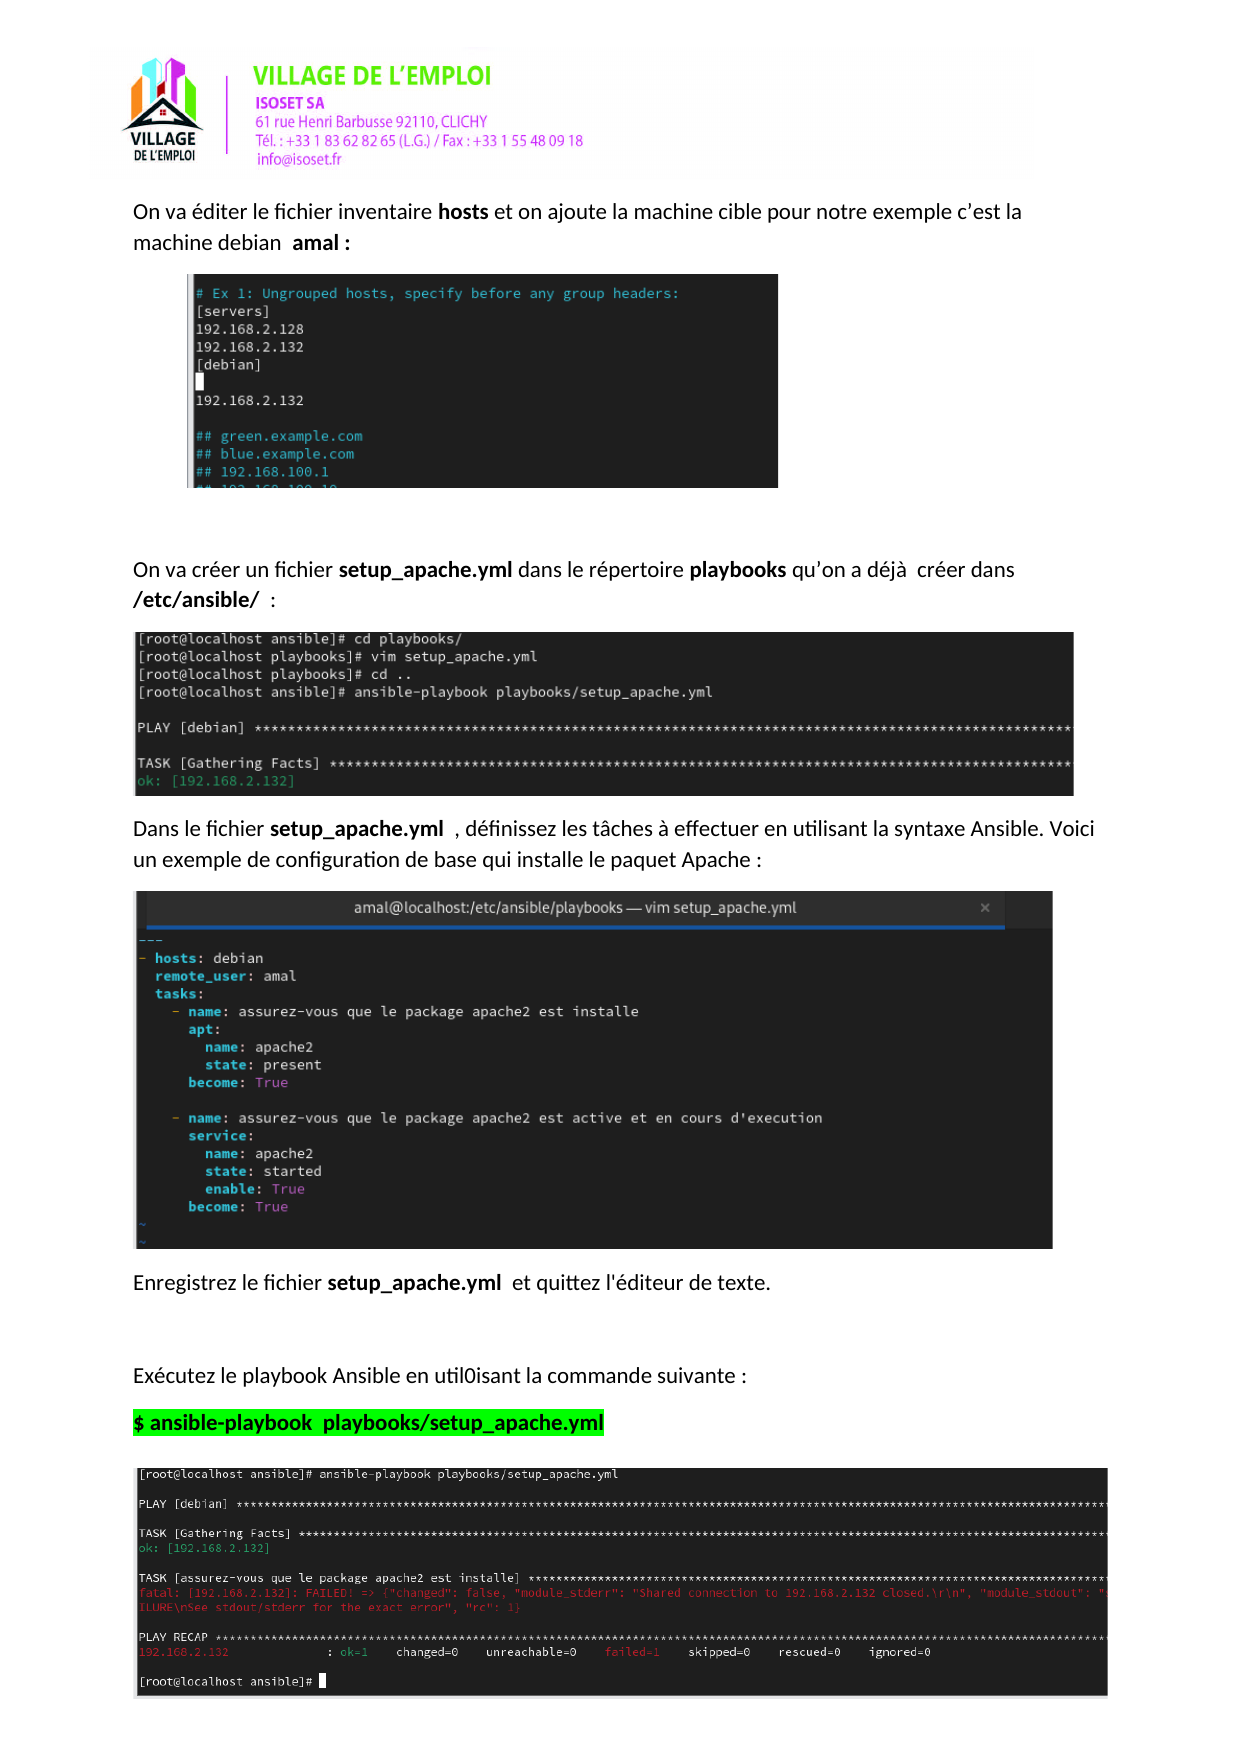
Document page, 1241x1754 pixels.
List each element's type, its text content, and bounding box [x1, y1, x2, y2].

picture [88, 47, 1034, 179]
picture [184, 274, 779, 488]
picture [132, 1468, 1108, 1699]
text On va éditer le fichier inventaire hosts et on ajoute la machine cible pour notre exemple c’est la machine debian amal : [133, 197, 1107, 256]
text $ ansible-playbook playbooks/setup_apache.yml [133, 1408, 1107, 1436]
text Dans le fichier setup_apache.yml , définissez les tâches à effectuer en utilisant la syntaxe Ansible. Voici un exemple de configuration de base qui installe le paquet Apache : [133, 814, 1107, 873]
text Exécutez le playbook Ansible en util0isant la commande suivante : [133, 1362, 1107, 1389]
picture [132, 632, 1074, 796]
text Enregistrez le fichier setup_apache.yml et quittez l'éditeur de texte. [133, 1268, 1107, 1296]
picture [132, 891, 1053, 1249]
text On va créer un fichier setup_apache.yml dans le répertoire playbooks qu’on a déjà créer dans /etc/ansible/ : [133, 555, 1107, 613]
